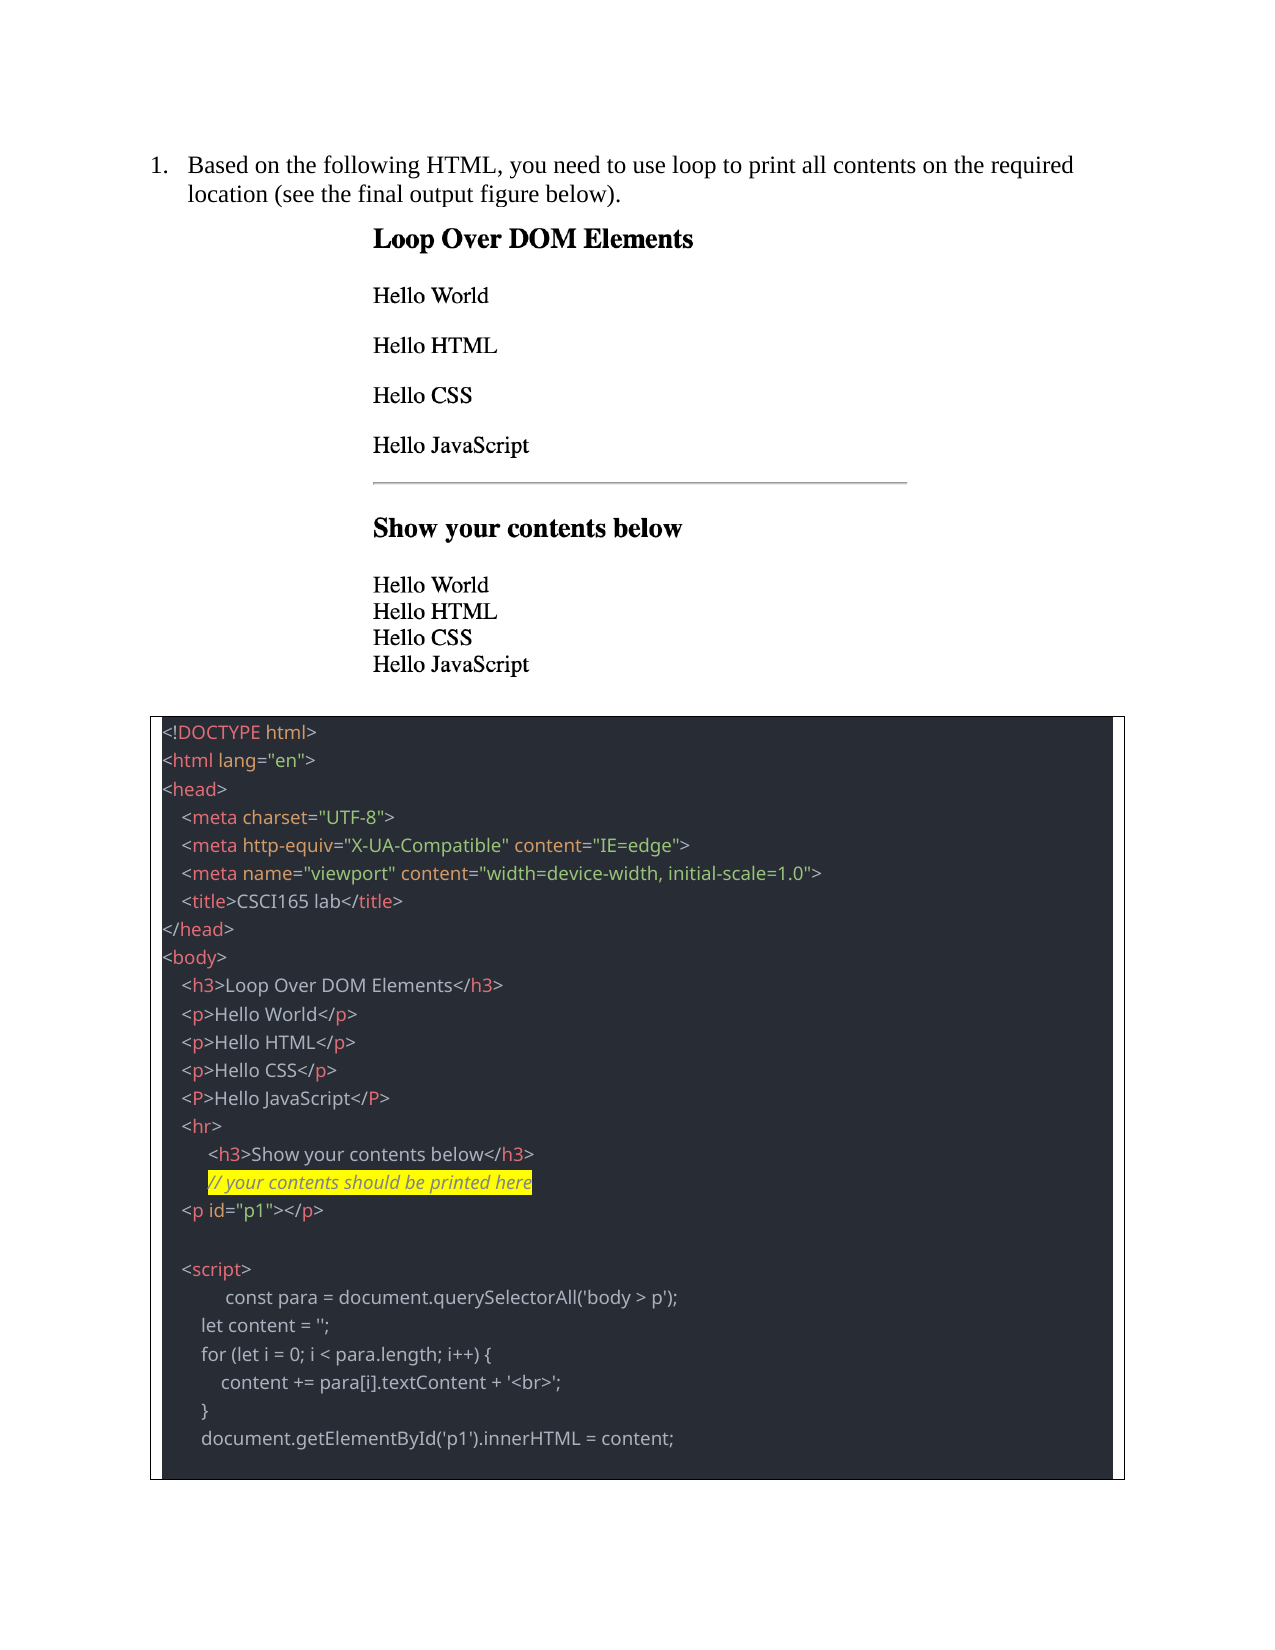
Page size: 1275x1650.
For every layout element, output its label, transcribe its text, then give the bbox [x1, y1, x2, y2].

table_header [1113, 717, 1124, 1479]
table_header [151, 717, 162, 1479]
list Based on the following HTML, you need to use loop to print all contents on the required location (see the final output figure below). [150, 150, 1125, 207]
picture [367, 207, 908, 686]
